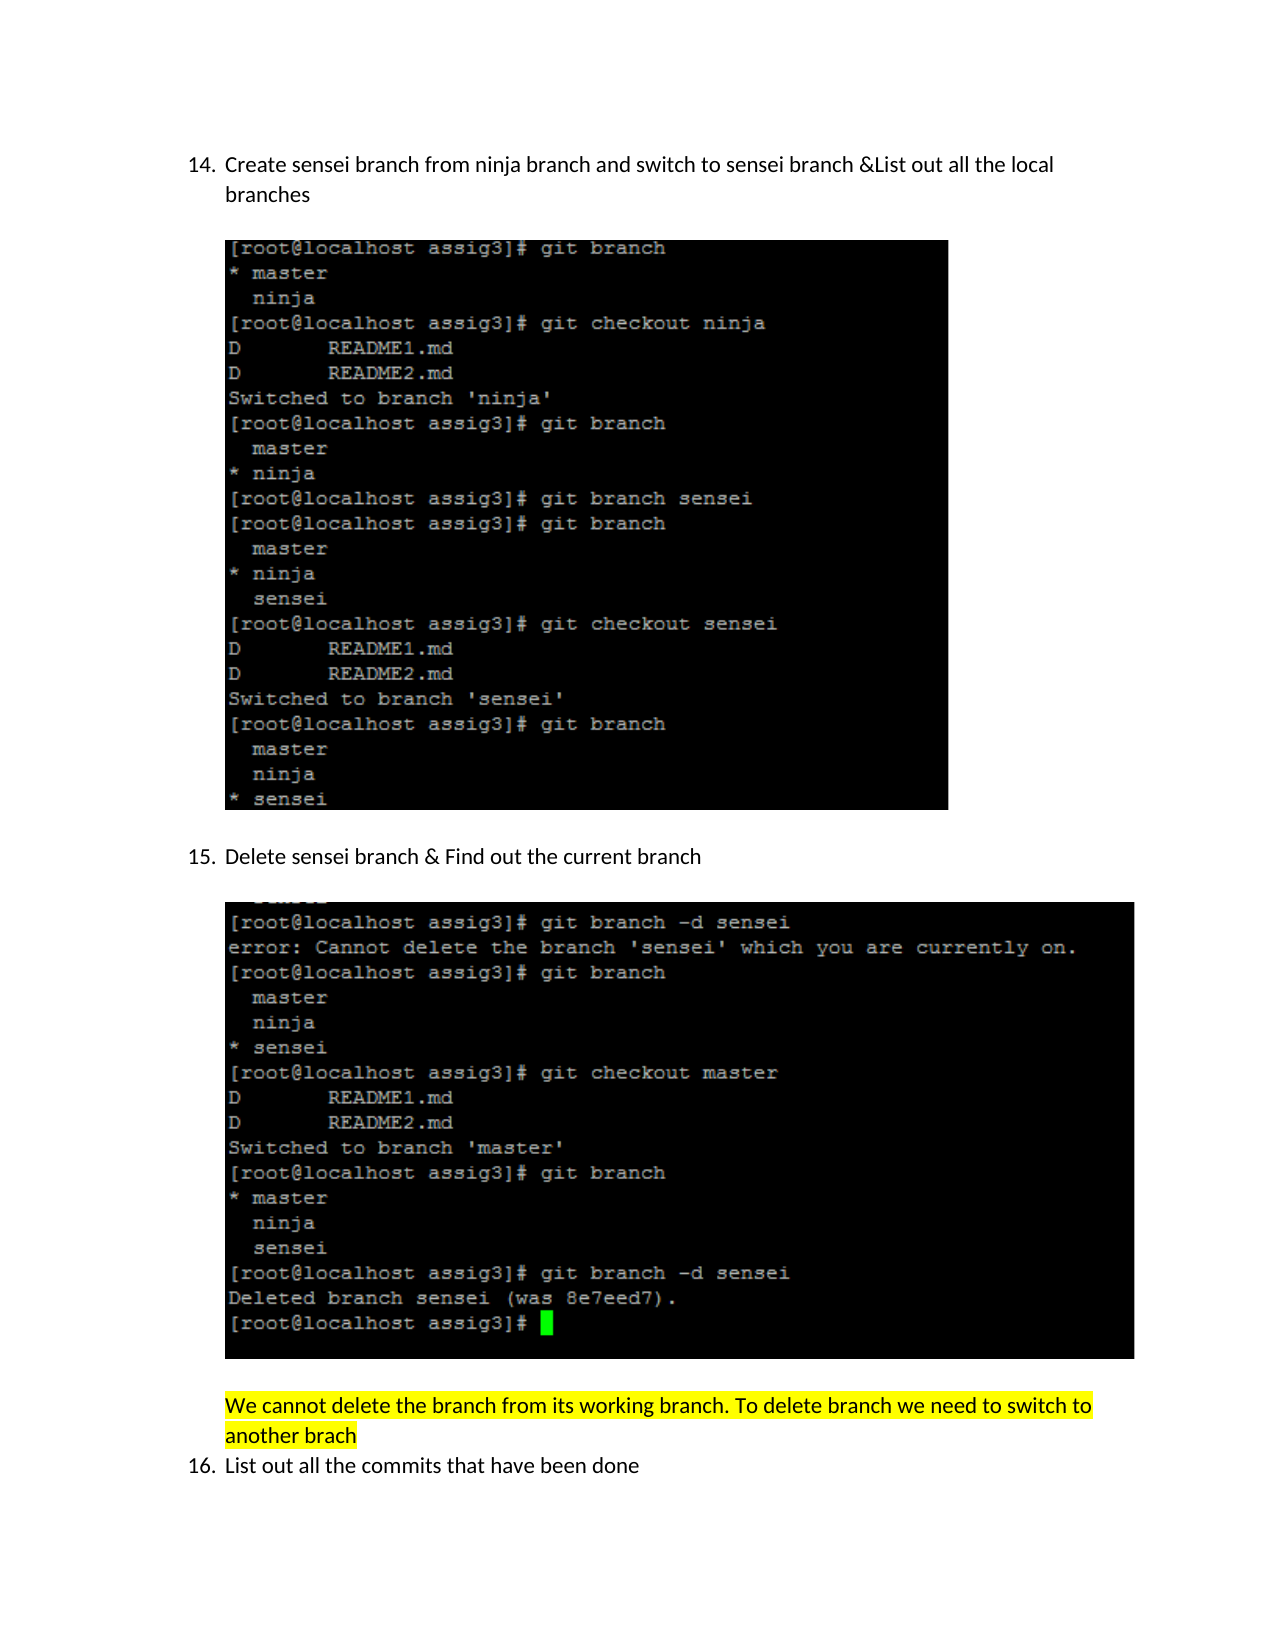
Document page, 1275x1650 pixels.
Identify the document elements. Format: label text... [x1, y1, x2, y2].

list Create sensei branch from ninja branch and switch to sensei branch &List out all the local branches [187, 150, 1125, 208]
picture [225, 902, 1135, 1359]
list We cannot delete the branch from its working branch. To delete branch we need to switch to another brach [225, 1391, 1125, 1449]
list Delete sensei branch & Find out the current branch [187, 842, 1125, 870]
list List out all the commits that have been done [187, 1451, 1125, 1479]
picture [225, 240, 949, 810]
